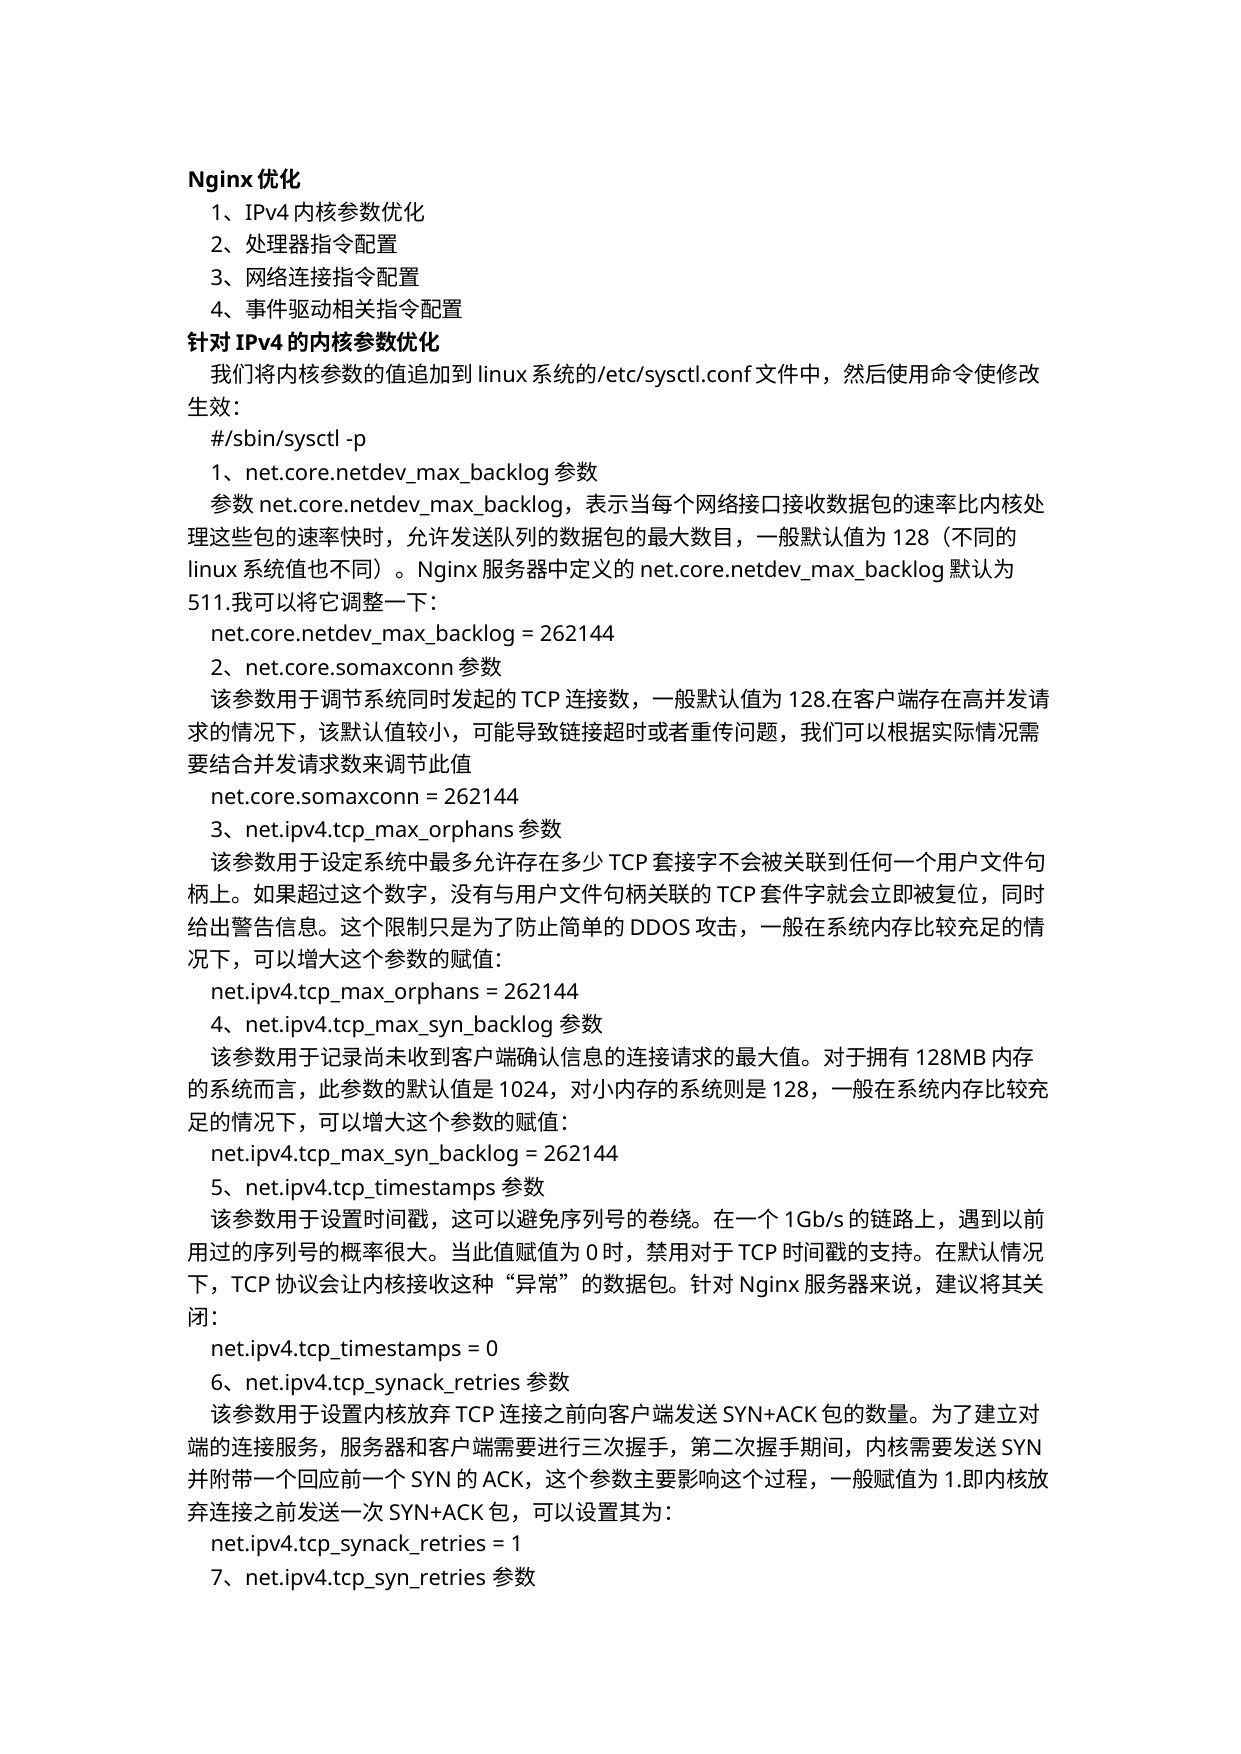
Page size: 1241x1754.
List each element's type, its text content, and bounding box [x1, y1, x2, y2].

text 4、net.ipv4.tcp_max_syn_backlog 参数 [187, 1007, 1053, 1039]
text 3、网络连接指令配置 [187, 259, 1053, 292]
text 7、net.ipv4.tcp_syn_retries 参数 [187, 1559, 1053, 1592]
text 2、处理器指令配置 [187, 227, 1053, 259]
text 针对IPv4的内核参数优化 [187, 324, 1053, 357]
text 6、net.ipv4.tcp_synack_retries 参数 [187, 1364, 1053, 1397]
text net.ipv4.tcp_synack_retries = 1 [187, 1527, 1053, 1559]
text 3、net.ipv4.tcp_max_orphans参数 [187, 812, 1053, 844]
text Nginx优化 [187, 162, 1053, 194]
text 4、事件驱动相关指令配置 [187, 292, 1053, 324]
text 5、net.ipv4.tcp_timestamps 参数 [187, 1169, 1053, 1202]
text 该参数用于设定系统中最多允许存在多少TCP套接字不会被关联到任何一个用户文件句柄上。如果超过这个数字，没有与用户文件句柄关联的TCP套件字就会立即被复位，同时给出警告信息。这个限制只是为了防止简单的DDOS攻击，一般在系统内存比较充足的情况下，可以增大这个参数的赋值： [187, 844, 1053, 974]
text 参数net.core.netdev_max_backlog，表示当每个网络接口接收数据包的速率比内核处理这些包的速率快时，允许发送队列的数据包的最大数目，一般默认值为128（不同的linux系统值也不同）。Nginx服务器中定义的net.core.netdev_max_backlog默认为511.我可以将它调整一下： [187, 487, 1053, 617]
text 该参数用于设置内核放弃TCP连接之前向客户端发送SYN+ACK包的数量。为了建立对端的连接服务，服务器和客户端需要进行三次握手，第二次握手期间，内核需要发送SYN并附带一个回应前一个SYN的ACK，这个参数主要影响这个过程，一般赋值为1.即内核放弃连接之前发送一次SYN+ACK包，可以设置其为： [187, 1397, 1053, 1527]
text net.core.netdev_max_backlog = 262144 [187, 617, 1053, 649]
text 该参数用于调节系统同时发起的TCP连接数，一般默认值为128.在客户端存在高并发请求的情况下，该默认值较小，可能导致链接超时或者重传问题，我们可以根据实际情况需要结合并发请求数来调节此值 [187, 682, 1053, 779]
text 我们将内核参数的值追加到linux系统的/etc/sysctl.conf文件中，然后使用命令使修改生效： [187, 357, 1053, 422]
text 该参数用于设置时间戳，这可以避免序列号的卷绕。在一个1Gb/s的链路上，遇到以前用过的序列号的概率很大。当此值赋值为0时，禁用对于TCP时间戳的支持。在默认情况下，TCP协议会让内核接收这种“异常”的数据包。针对Nginx服务器来说，建议将其关闭： [187, 1202, 1053, 1332]
text net.ipv4.tcp_timestamps = 0 [187, 1332, 1053, 1364]
text net.ipv4.tcp_max_orphans = 262144 [187, 974, 1053, 1007]
text 2、net.core.somaxconn参数 [187, 649, 1053, 682]
text #/sbin/sysctl -p [187, 422, 1053, 454]
text net.core.somaxconn = 262144 [187, 779, 1053, 812]
text 1、net.core.netdev_max_backlog参数 [187, 454, 1053, 487]
text 1、IPv4内核参数优化 [187, 194, 1053, 227]
text 该参数用于记录尚未收到客户端确认信息的连接请求的最大值。对于拥有128MB内存的系统而言，此参数的默认值是1024，对小内存的系统则是128，一般在系统内存比较充足的情况下，可以增大这个参数的赋值： [187, 1039, 1053, 1137]
text net.ipv4.tcp_max_syn_backlog = 262144 [187, 1137, 1053, 1169]
